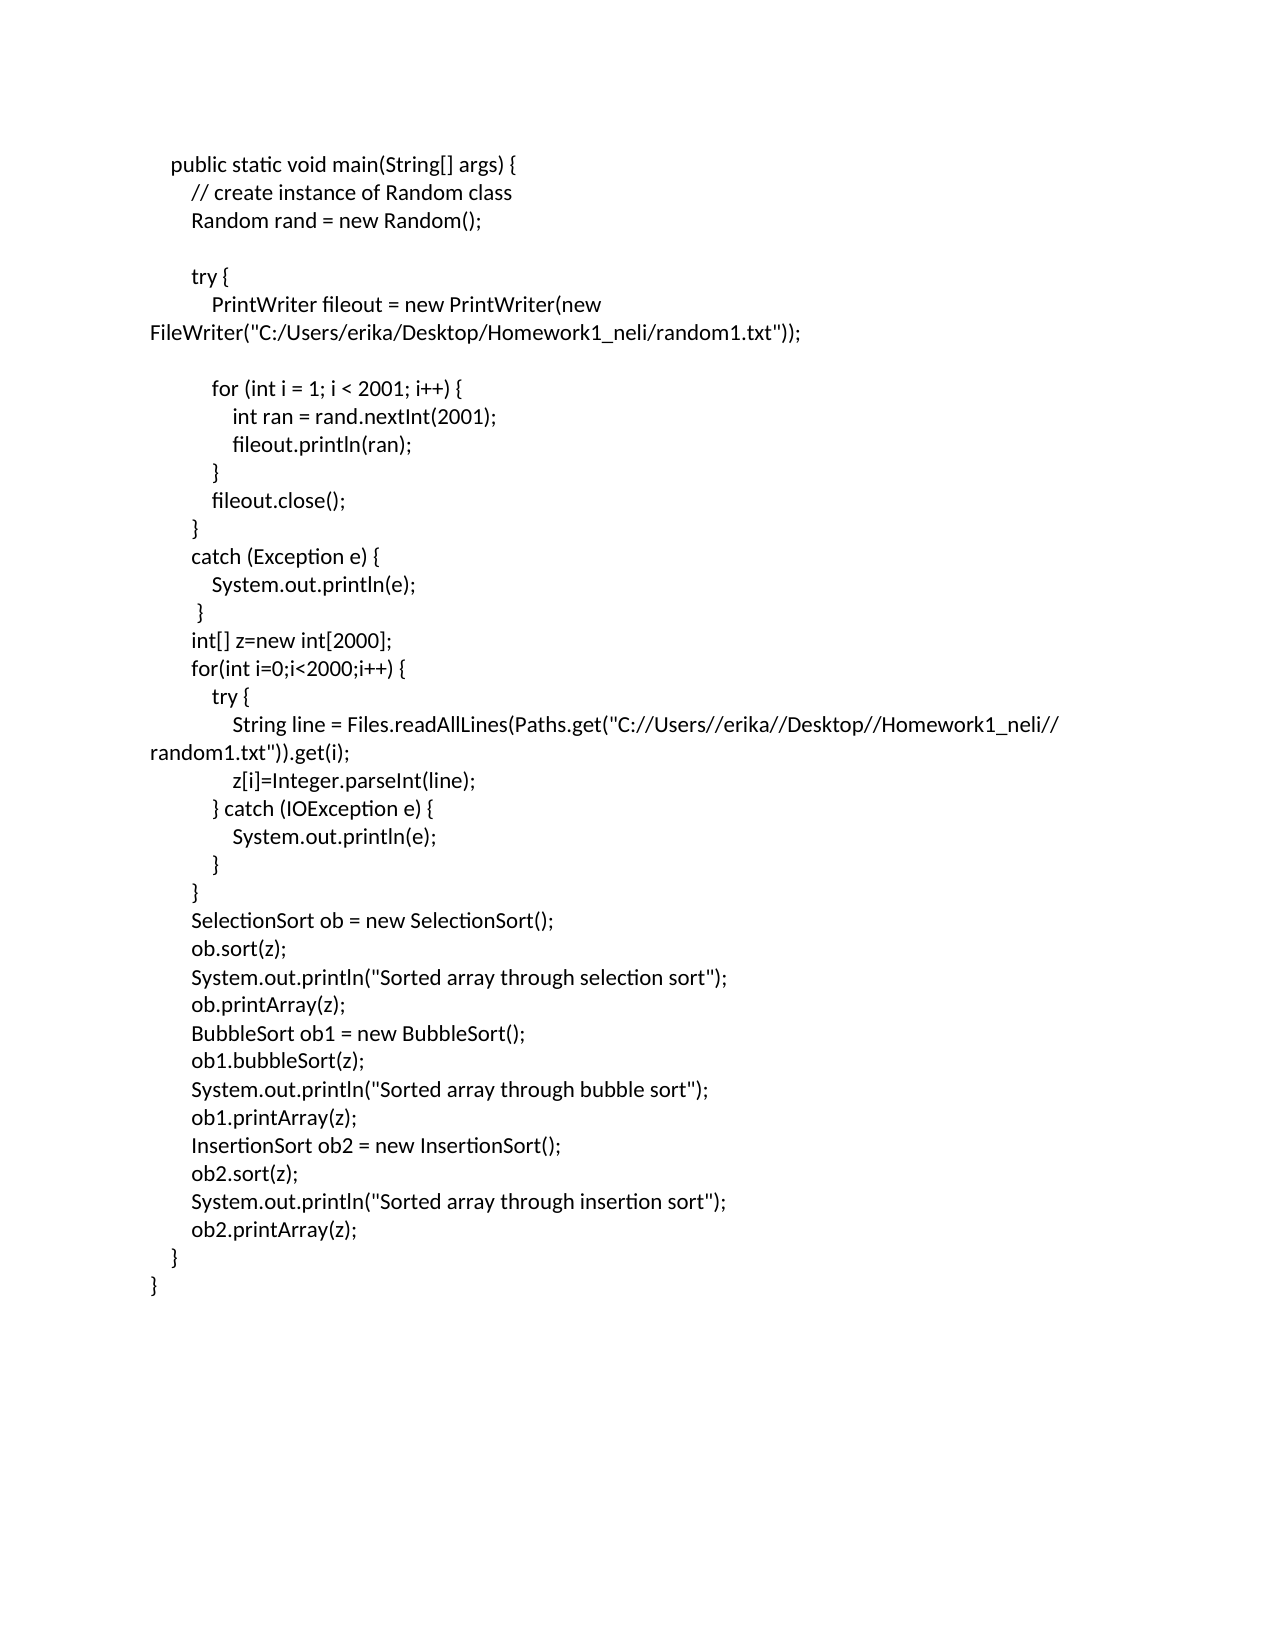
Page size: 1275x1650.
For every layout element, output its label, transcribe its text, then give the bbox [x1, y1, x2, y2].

text ob1.bubbleSort(z); [150, 1047, 1125, 1075]
text int ran = rand.nextInt(2001); [150, 402, 1125, 430]
text ob2.printArray(z); [150, 1215, 1125, 1243]
text PrintWriter fileout = new PrintWriter(new FileWriter("C:/Users/erika/Desktop/Homework1_neli/random1.txt")); [150, 290, 1125, 346]
text } [150, 598, 1125, 626]
text } [150, 878, 1125, 907]
text try { [150, 262, 1125, 290]
text try { [150, 682, 1125, 710]
text // create instance of Random class [150, 178, 1125, 206]
text } [150, 1271, 1125, 1299]
text fileout.println(ran); [150, 430, 1125, 458]
text InsertionSort ob2 = new InsertionSort(); [150, 1131, 1125, 1159]
text System.out.println("Sorted array through selection sort"); [150, 963, 1125, 991]
text ob2.sort(z); [150, 1159, 1125, 1187]
text int[] z=new int[2000]; [150, 626, 1125, 654]
text System.out.println(e); [150, 822, 1125, 851]
text catch (Exception e) { [150, 542, 1125, 570]
text } [150, 851, 1125, 878]
text } [150, 458, 1125, 486]
text SelectionSort ob = new SelectionSort(); [150, 907, 1125, 934]
text public static void main(String[] args) { [150, 150, 1125, 178]
text z[i]=Integer.parseInt(line); [150, 766, 1125, 794]
text System.out.println("Sorted array through insertion sort"); [150, 1187, 1125, 1215]
text ob.sort(z); [150, 934, 1125, 963]
text BubbleSort ob1 = new BubbleSort(); [150, 1019, 1125, 1047]
text Random rand = new Random(); [150, 206, 1125, 234]
text for(int i=0;i<2000;i++) { [150, 654, 1125, 682]
text for (int i = 1; i < 2001; i++) { [150, 374, 1125, 402]
text } [150, 1243, 1125, 1271]
text System.out.println("Sorted array through bubble sort"); [150, 1075, 1125, 1103]
text String line = Files.readAllLines(Paths.get("C://Users//erika//Desktop//Homework1_neli//random1.txt")).get(i); [150, 710, 1125, 766]
text System.out.println(e); [150, 570, 1125, 598]
text } [150, 514, 1125, 542]
text fileout.close(); [150, 486, 1125, 514]
text } catch (IOException e) { [150, 794, 1125, 822]
text ob.printArray(z); [150, 991, 1125, 1019]
text ob1.printArray(z); [150, 1103, 1125, 1131]
